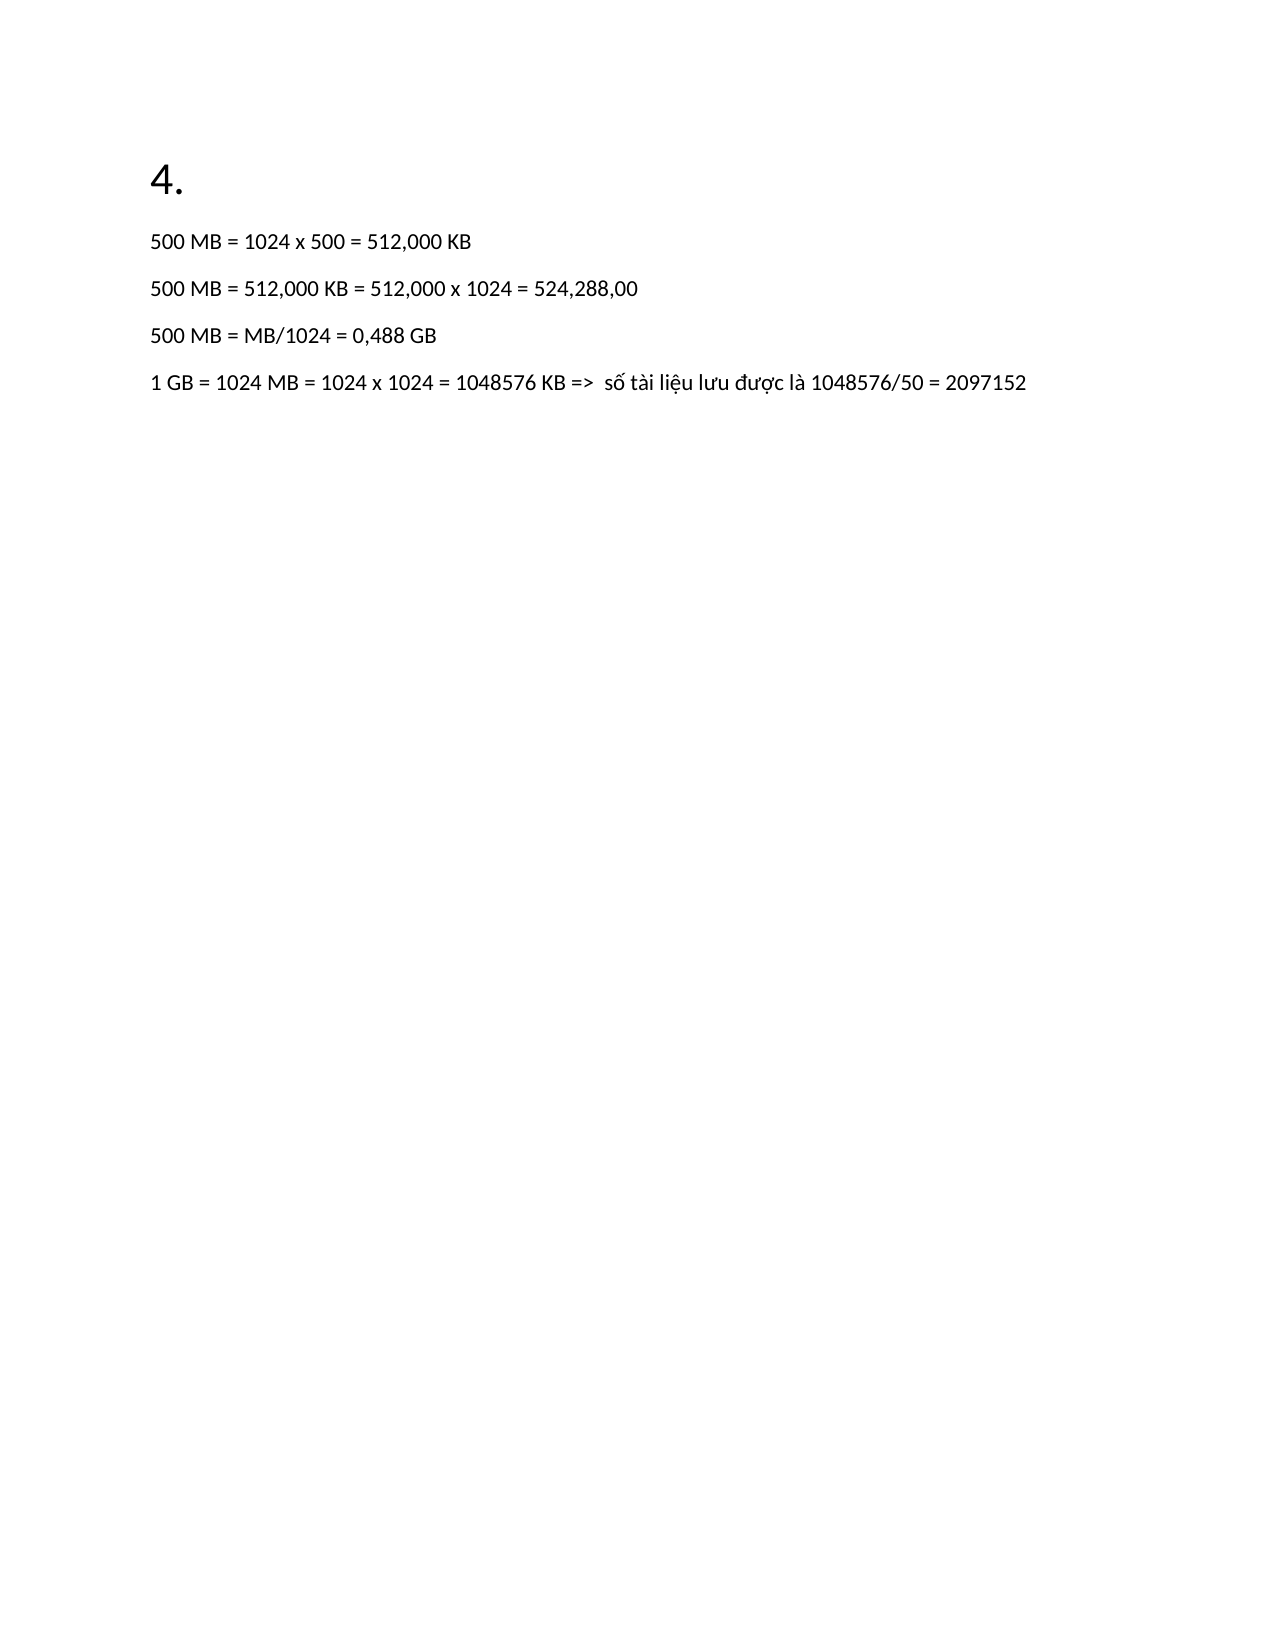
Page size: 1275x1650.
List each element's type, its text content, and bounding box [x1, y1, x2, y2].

text 500 MB = 1024 x 500 = 512,000 KB [150, 227, 1125, 255]
text 1 GB = 1024 MB = 1024 x 1024 = 1048576 KB => số tài liệu lưu được là 1048576/50 = 2097152 [150, 368, 1125, 396]
text 4. [150, 150, 1125, 206]
text 500 MB = MB/1024 = 0,488 GB [150, 321, 1125, 349]
text 500 MB = 512,000 KB = 512,000 x 1024 = 524,288,00 [150, 274, 1125, 302]
